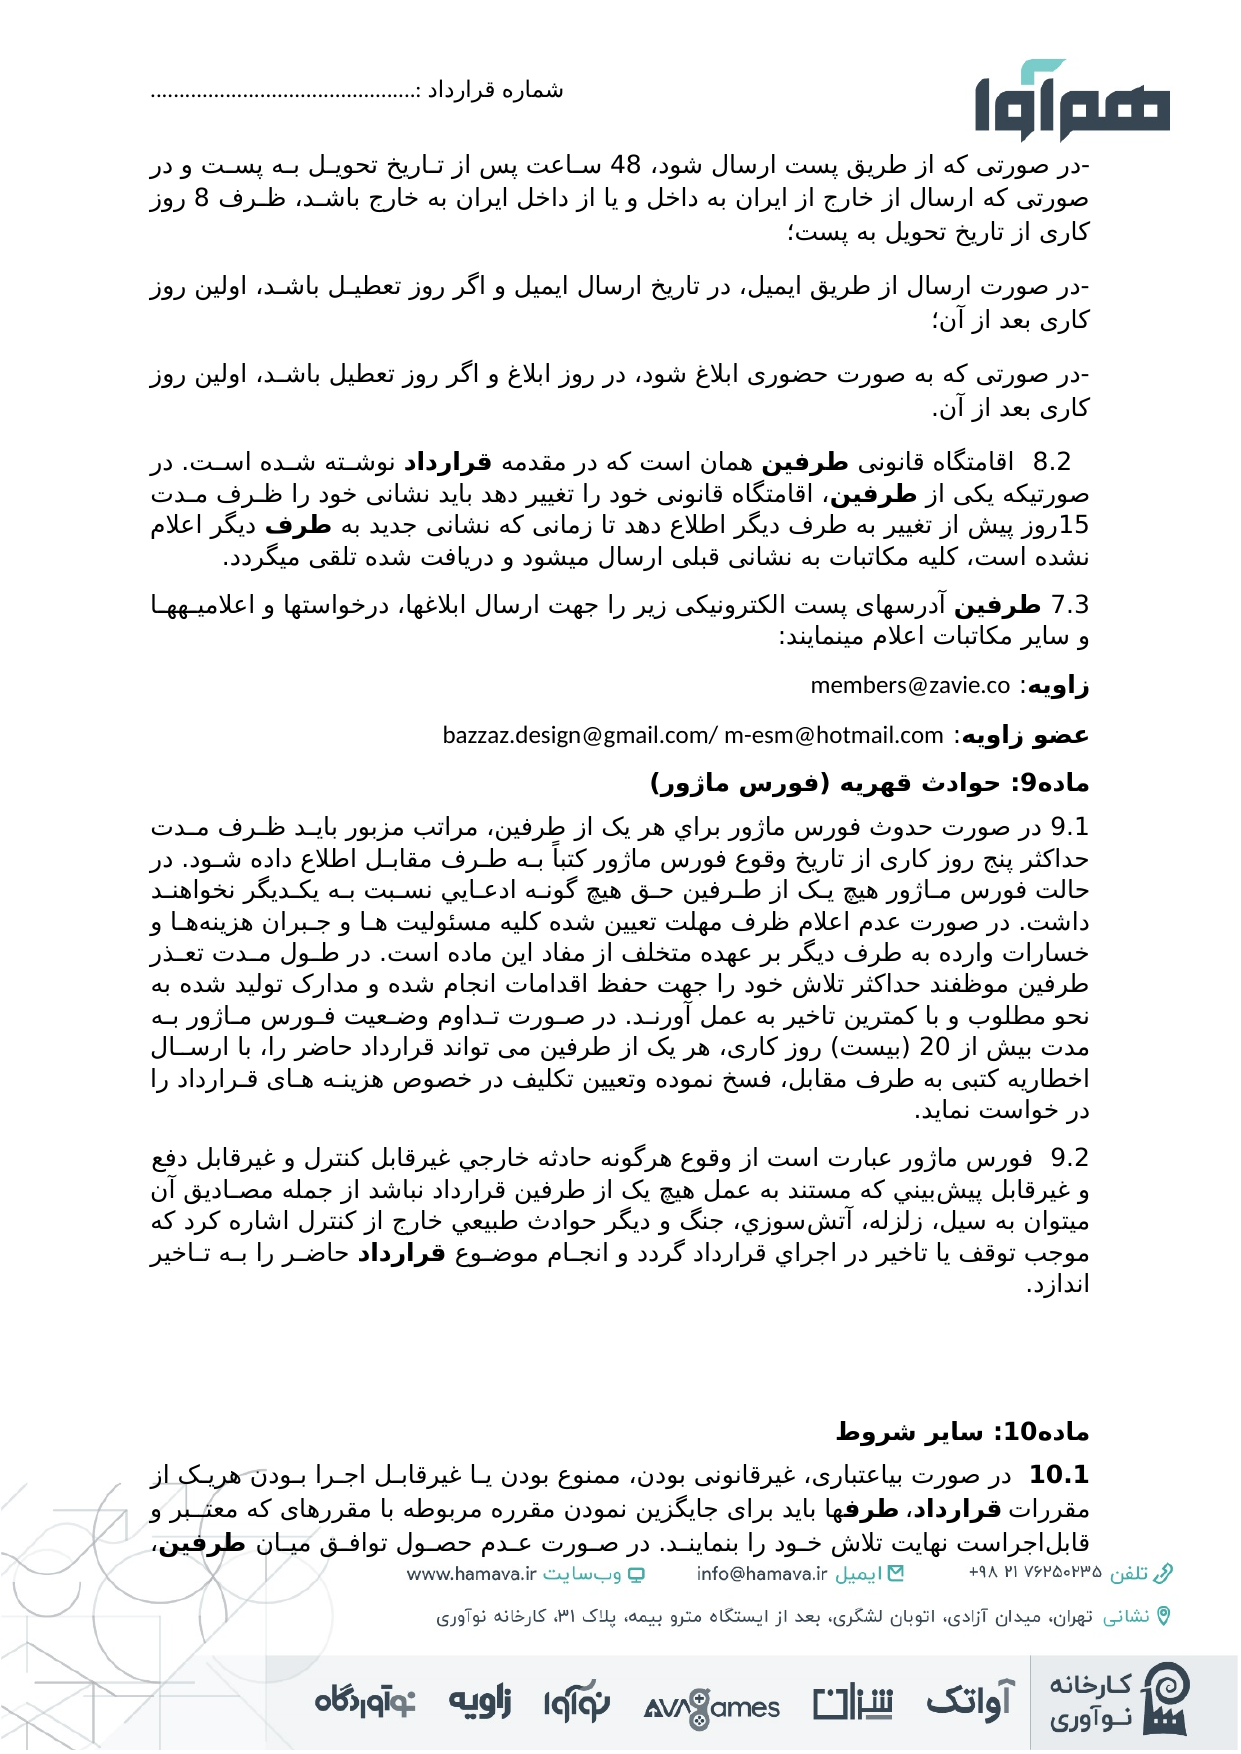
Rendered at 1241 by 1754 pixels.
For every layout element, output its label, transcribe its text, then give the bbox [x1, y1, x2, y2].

subtitle ماده10: سایر شروط [150, 1417, 1090, 1446]
text 9.1 در صورت حدوث فورس ماژور براي هر يک از طرفين، مراتب مزبور باید ظرف مدت حداکثر پنج روز کاری از تاريخ وقوع فورس ماژور کتباً به طرف مقابل اطلاع داده شود. در حالت فورس ماژور هيچ يک از طرفين حق هيچ گونه ادعايي نسبت به يکديگر نخواهند داشت. در صورت عدم اعلام ظرف مهلت تعيين شده کليه مسئوليت ها و جبران هزينه‌ها و خسارات وارده به طرف ديگر بر عهده متخلف از مفاد اين ماده است. در طول مدت تعذر طرفين موظفند حداکثر تلاش خود را جهت حفظ اقدامات انجام شده و مدارک توليد شده به نحو مطلوب و با کمترين تاخير به عمل آورند. در صورت تداوم وضعیت فورس ماژور به مدت بیش از 20 (بیست) روز کاری، هر یک از طرفین می تواند قرارداد حاضر را، با ارسال اخطاریه کتبی به طرف مقابل، فسخ نموده وتعیین تکلیف در خصوص هزینه های قرارداد را در خواست نماید. [150, 812, 1090, 1124]
text -در صورتی که به صورت حضوری ابلاغ شود، در روز ابلاغ و اگر روز تعطیل باشد، اولین روز کاری بعد از آن. [150, 359, 1090, 422]
subtitle ماده9: حوادث قهریه (فورس ماژور) [150, 768, 1090, 798]
text 7.3 طرفین آدرسهای پست الکترونیکی زیر را جهت ارسال ابلاغها، درخواستها و اعلامیهها و سایر مکاتبات اعلام مینمایند: [150, 590, 1090, 650]
text زاویه: members@zavie.co [150, 669, 1090, 700]
text عضو زاویه: bazzaz.design@gmail.com/ m-esm@hotmail.com [150, 719, 1090, 749]
text -در صورتی که از طریق پست ارسال شود، 48 ساعت پس از تاریخ تحویل به پست و در صورتی که ارسال از خارج از ایران به داخل و یا از داخل ایران به خارج باشد، ظرف 8 روز کاری از تاریخ تحویل به پست؛ [150, 150, 1090, 246]
text 8.2 اقامتگاه قانونی طرفین همان است که در مقدمه قرارداد نوشته شده است. در صورتیکه یکی از طرفین، اقامتگاه قانونی خود را تغییر دهد باید نشانی خود را ظرف مدت 15روز پیش از تغییر به طرف دیگر اطلاع دهد تا زمانی که نشانی جدید به طرف دیگر اعلام نشده است، کلیه مکاتبات به نشانی قبلی ارسال میشود و دریافت شده تلقی میگردد. [150, 447, 1090, 571]
text -در صورت ارسال از طریق ایمیل، در تاریخ ارسال ایمیل و اگر روز تعطیل باشد، اولین روز کاری بعد از آن؛ [150, 271, 1090, 334]
picture [0, 0, 1238, 1750]
text 9.2 فورس ماژور عبارت است از وقوع هرگونه حادثه خارجي غيرقابل کنترل و غيرقابل دفع و غيرقابل پيش‌بيني که مستند به عمل هيچ يک از طرفين قرارداد نباشد از جمله مصاديق آن ميتوان به سيل، زلزله، آتش‌سوزي، جنگ و ديگر حوادث طبيعي خارج از کنترل اشاره کرد که موجب توقف يا تاخير در اجراي قرارداد گردد و انجام موضوع قرارداد حاضر را به تاخير اندازد. [150, 1143, 1090, 1298]
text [150, 1460, 1090, 1557]
